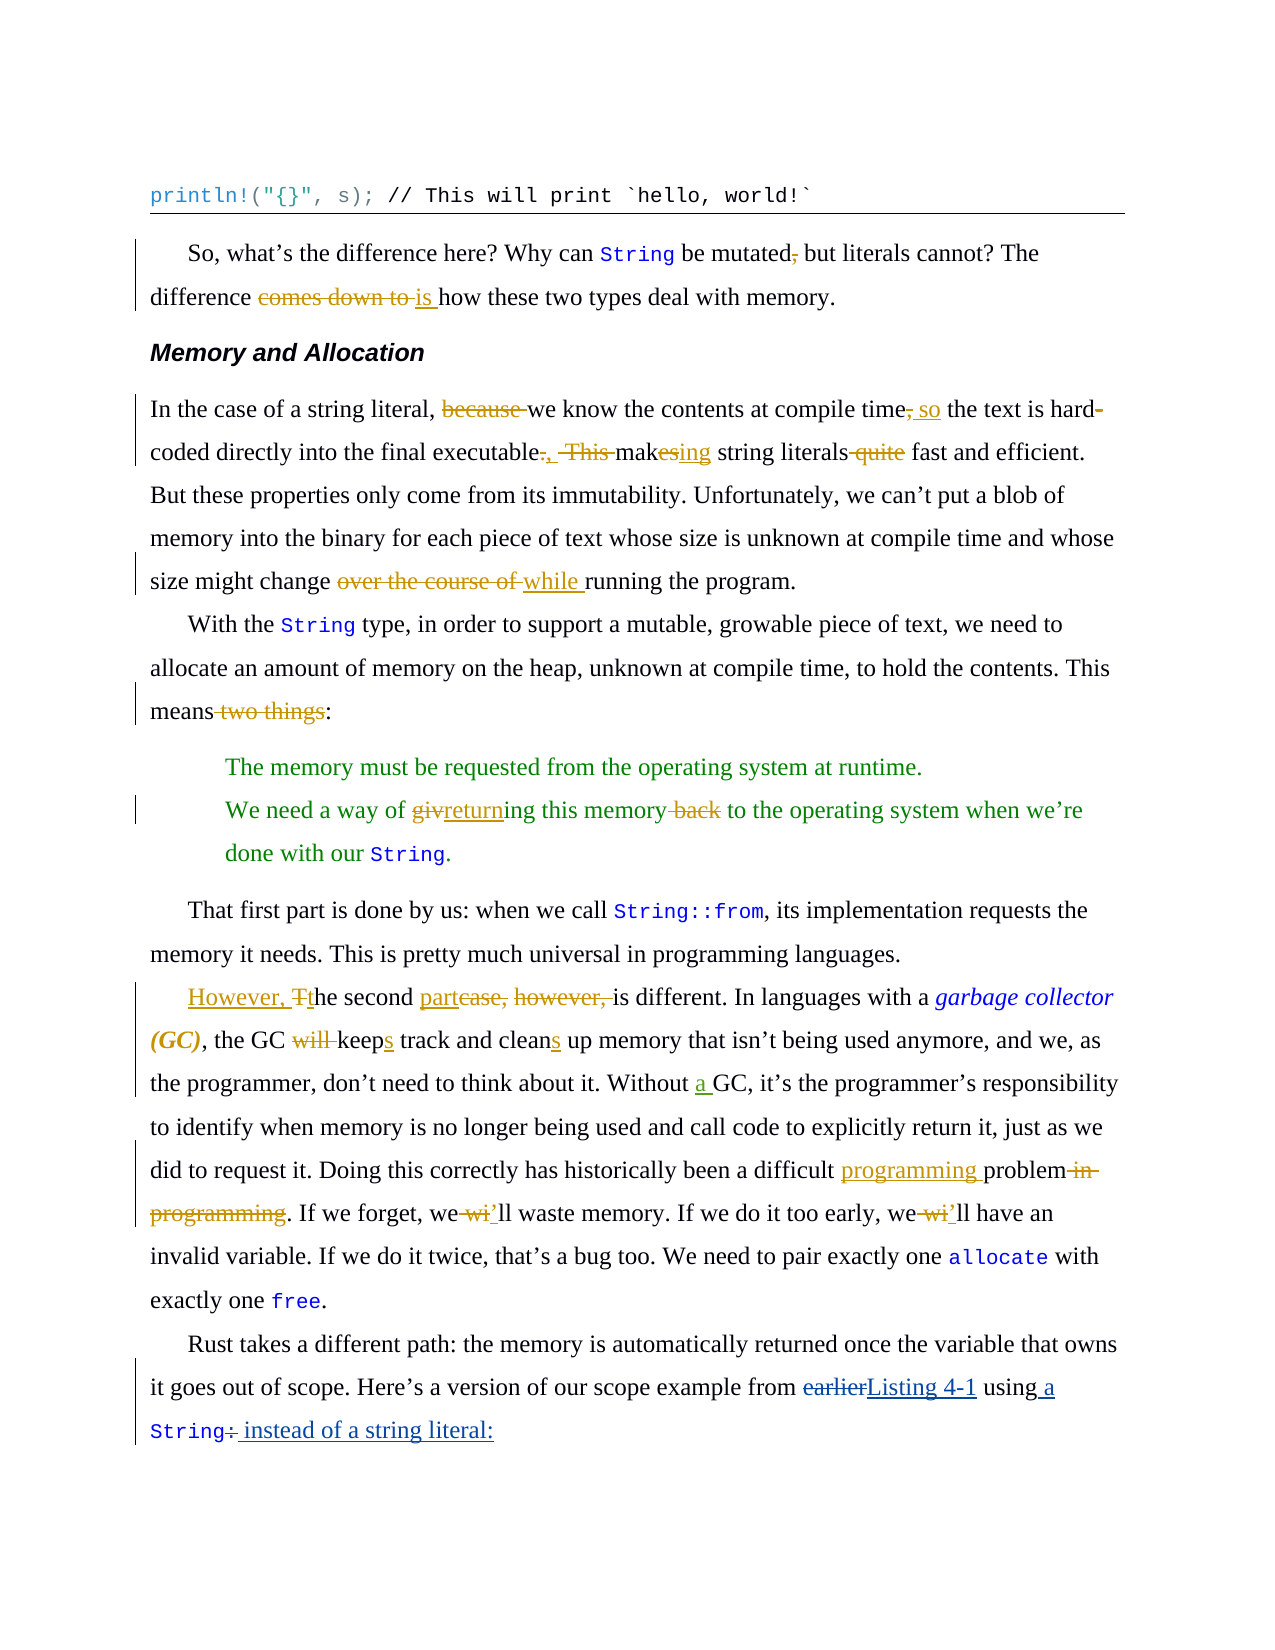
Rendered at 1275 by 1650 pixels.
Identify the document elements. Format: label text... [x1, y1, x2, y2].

list We need a way of ing this memory to the operating system when we’re done with our String. [225, 795, 1125, 868]
text Rust takes a different path: the memory is automatically returned once the variable that owns it goes out of scope. Here’s a version of our scope example from using String [150, 1329, 1125, 1445]
list The memory must be requested from the operating system at runtime. [225, 752, 1125, 781]
text With the String type, in order to support a mutable, growable piece of text, we need to allocate an amount of memory on the heap, unknown at compile time, to hold the contents. This means: [150, 609, 1125, 725]
text That first part is done by us: when we call String::from, its implementation requests the memory it needs. This is pretty much universal in programming languages. [150, 895, 1125, 968]
text Memory and Allocation [150, 338, 1125, 367]
text In the case of a string literal, we know the contents at compile time the text is hardcoded directly into the final executablemak string literals fast and efficient. But these properties only come from its immutability. Unfortunately, we can’t put a blob of memory into the binary for each piece of text whose size is unknown at compile time and whose size might change running the program. [150, 394, 1125, 595]
text println!("{}", s); // This will print `hello, world!` [150, 185, 1125, 213]
text So, what’s the difference here? Why can String be mutated but literals cannot? The difference how these two types deal with memory. [150, 238, 1125, 311]
text he second is different. In languages with a garbage collector (GC), the GC keep track and clean up memory that isn’t being used anymore, and we, as the programmer, don’t need to think about it. Without GC, it’s the programmer’s responsibility to identify when memory is no longer being used and call code to explicitly return it, just as we did to request it. Doing this correctly has historically been a difficult problem. If we forget, well waste memory. If we do it too early, well have an invalid variable. If we do it twice, that’s a bug too. We need to pair exactly one allocate with exactly one free. [150, 982, 1125, 1314]
